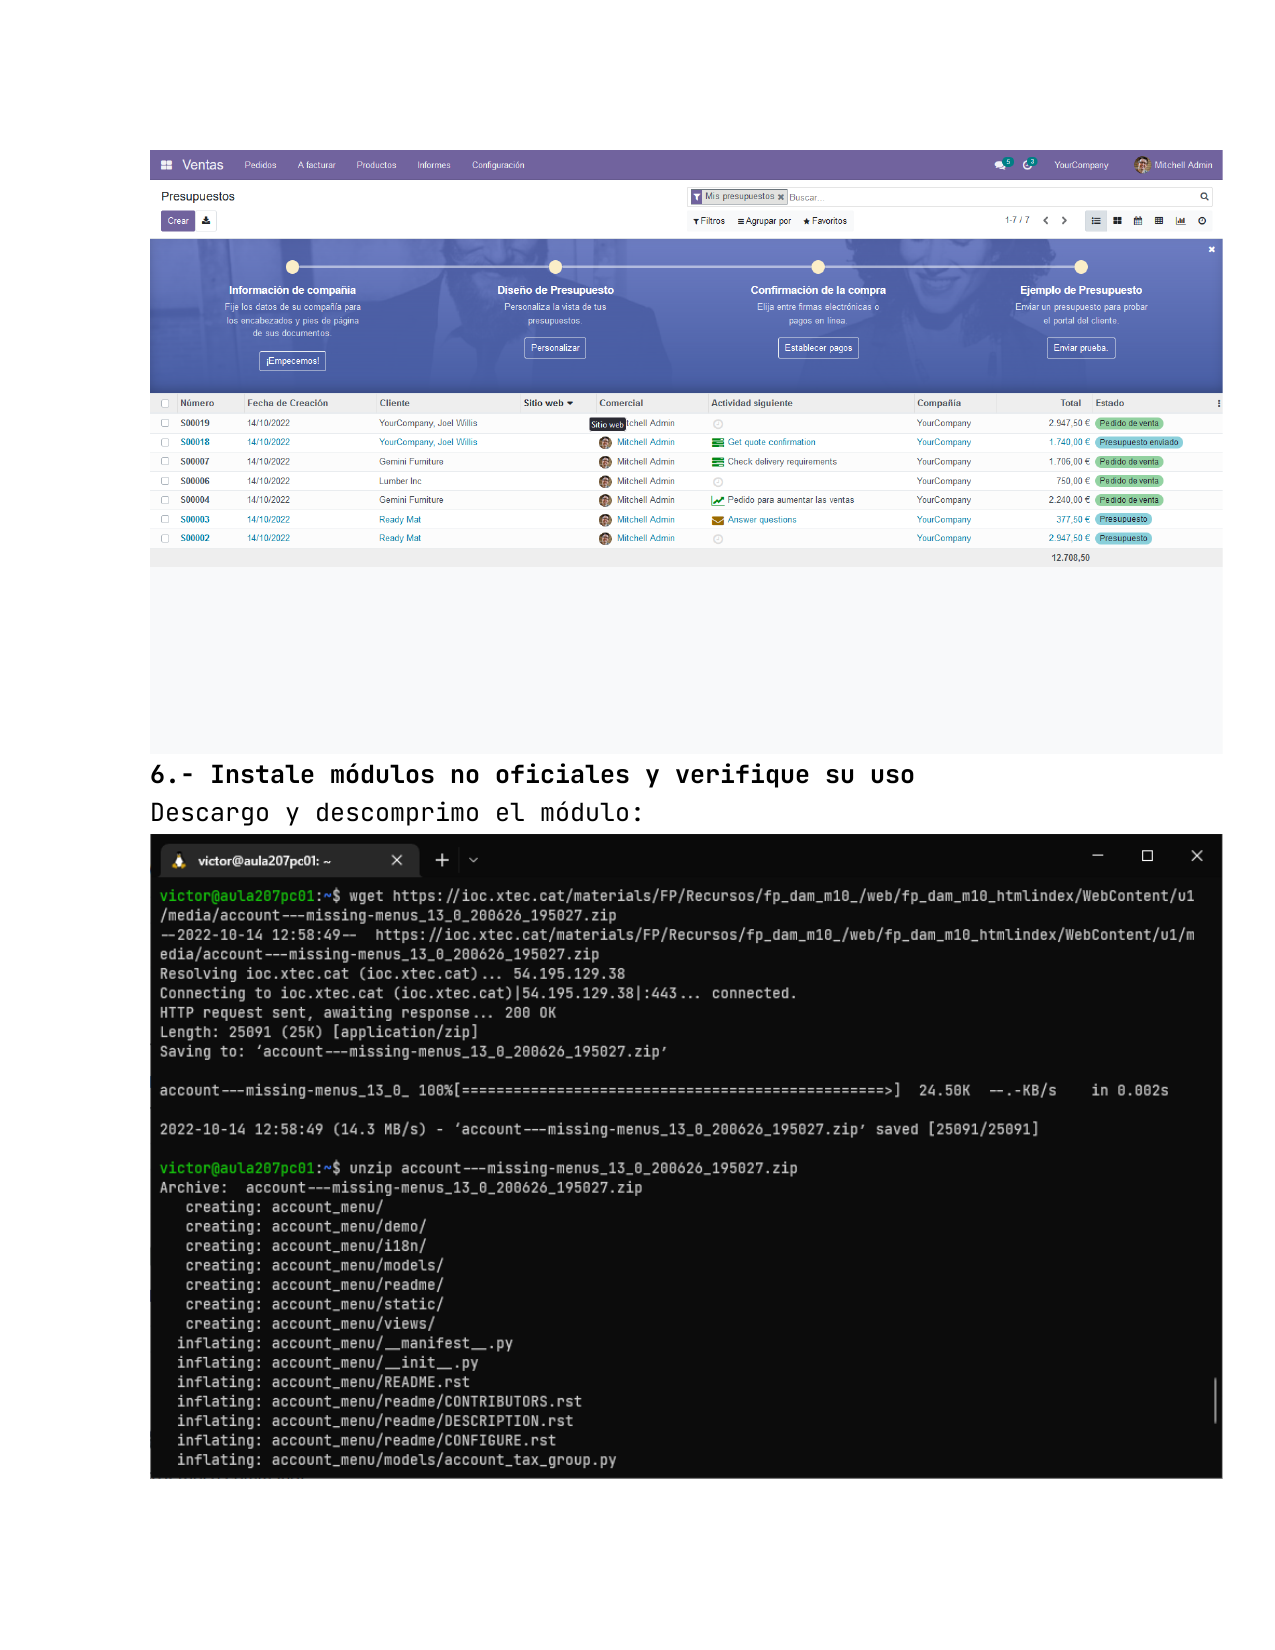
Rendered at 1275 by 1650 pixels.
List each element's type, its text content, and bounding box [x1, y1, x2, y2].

picture [150, 834, 1223, 1479]
picture [150, 150, 1223, 754]
text Descargo y descomprimo el módulo: [150, 796, 1125, 829]
subtitle 6.- Instale módulos no oficiales y verifique su uso [150, 758, 1125, 791]
